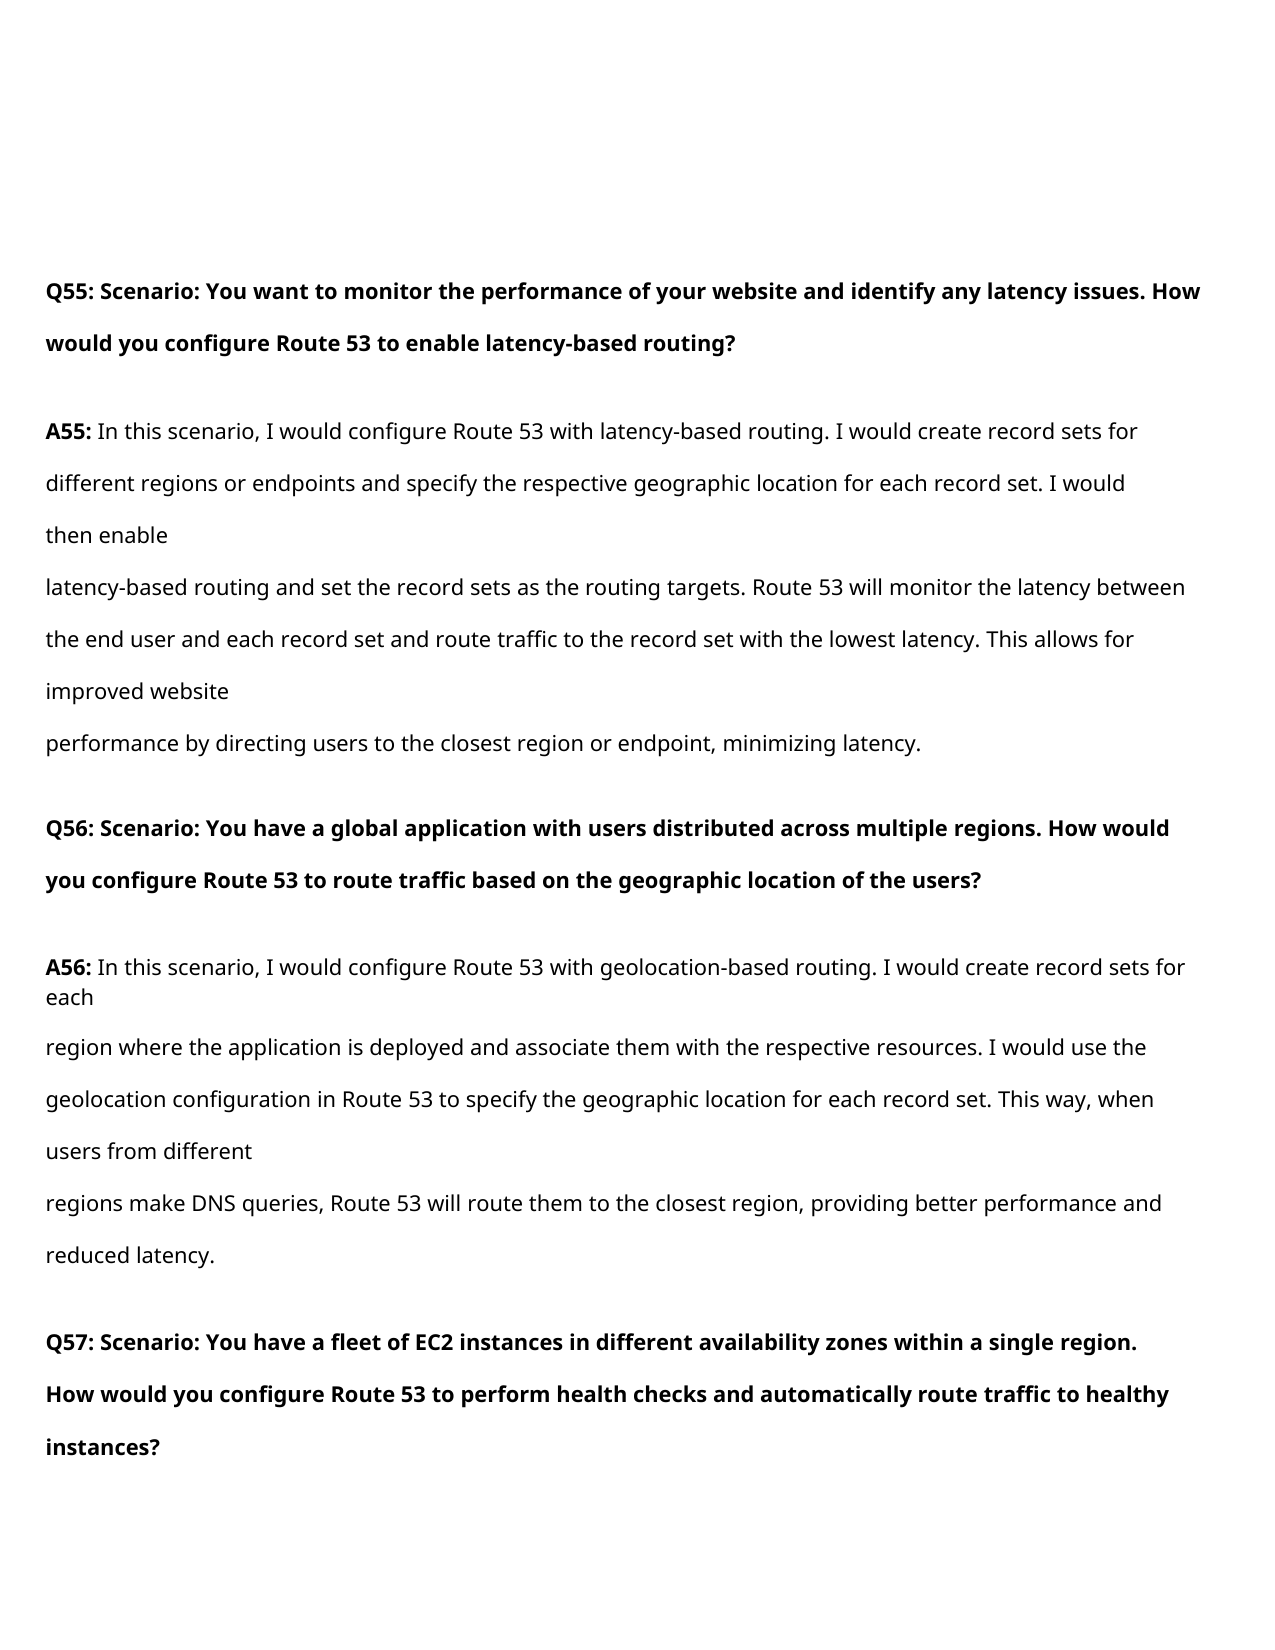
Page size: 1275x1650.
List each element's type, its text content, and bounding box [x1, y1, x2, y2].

subtitle Q57: Scenario: You have a ﬂeet of EC2 instances in different availability zones within a single region. How would you conﬁgure Route 53 to perform health checks and automatically route traﬃc to healthy instances? [45, 1327, 1188, 1461]
text A56: In this scenario, I would conﬁgure Route 53 with geolocation-based routing. I would create record sets for each [45, 952, 1237, 1012]
text regions make DNS queries, Route 53 will route them to the closest region, providing better performance and reduced latency. [45, 1188, 1169, 1270]
subtitle Q56: Scenario: You have a global application with users distributed across multiple regions. How would you conﬁgure Route 53 to route traﬃc based on the geographic location of the users? [45, 813, 1198, 895]
text latency-based routing and set the record sets as the routing targets. Route 53 will monitor the latency between the end user and each record set and route traﬃc to the record set with the lowest latency. This allows for improved website [45, 572, 1189, 706]
text performance by directing users to the closest region or endpoint, minimizing latency. [45, 728, 1237, 758]
subtitle Q55: Scenario: You want to monitor the performance of your website and identify any latency issues. How would you conﬁgure Route 53 to enable latency-based routing? [45, 276, 1237, 358]
text A55: In this scenario, I would conﬁgure Route 53 with latency-based routing. I would create record sets for different regions or endpoints and specify the respective geographic location for each record set. I would then enable [45, 416, 1157, 550]
text region where the application is deployed and associate them with the respective resources. I would use the geolocation conﬁguration in Route 53 to specify the geographic location for each record set. This way, when users from different [45, 1032, 1199, 1166]
